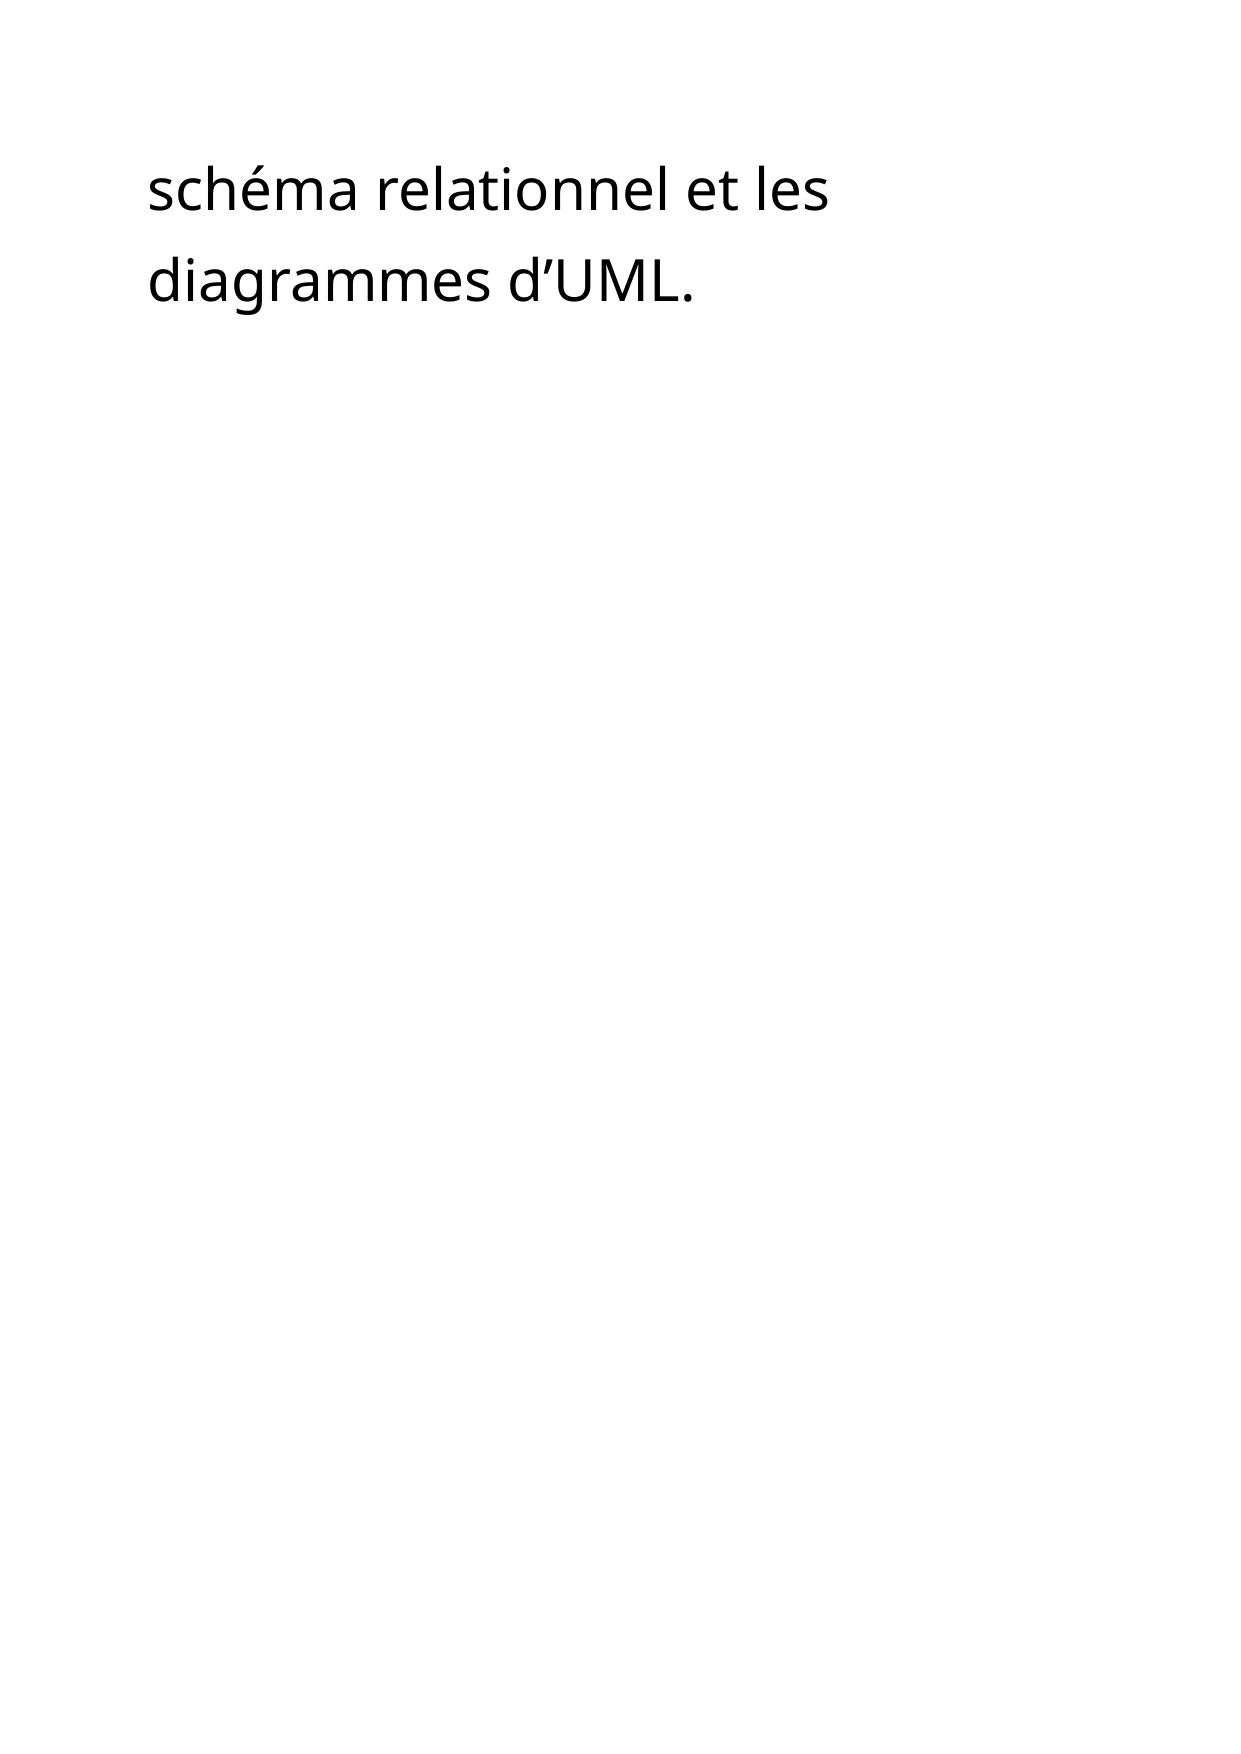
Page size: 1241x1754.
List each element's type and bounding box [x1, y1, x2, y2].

text [148, 148, 1093, 318]
